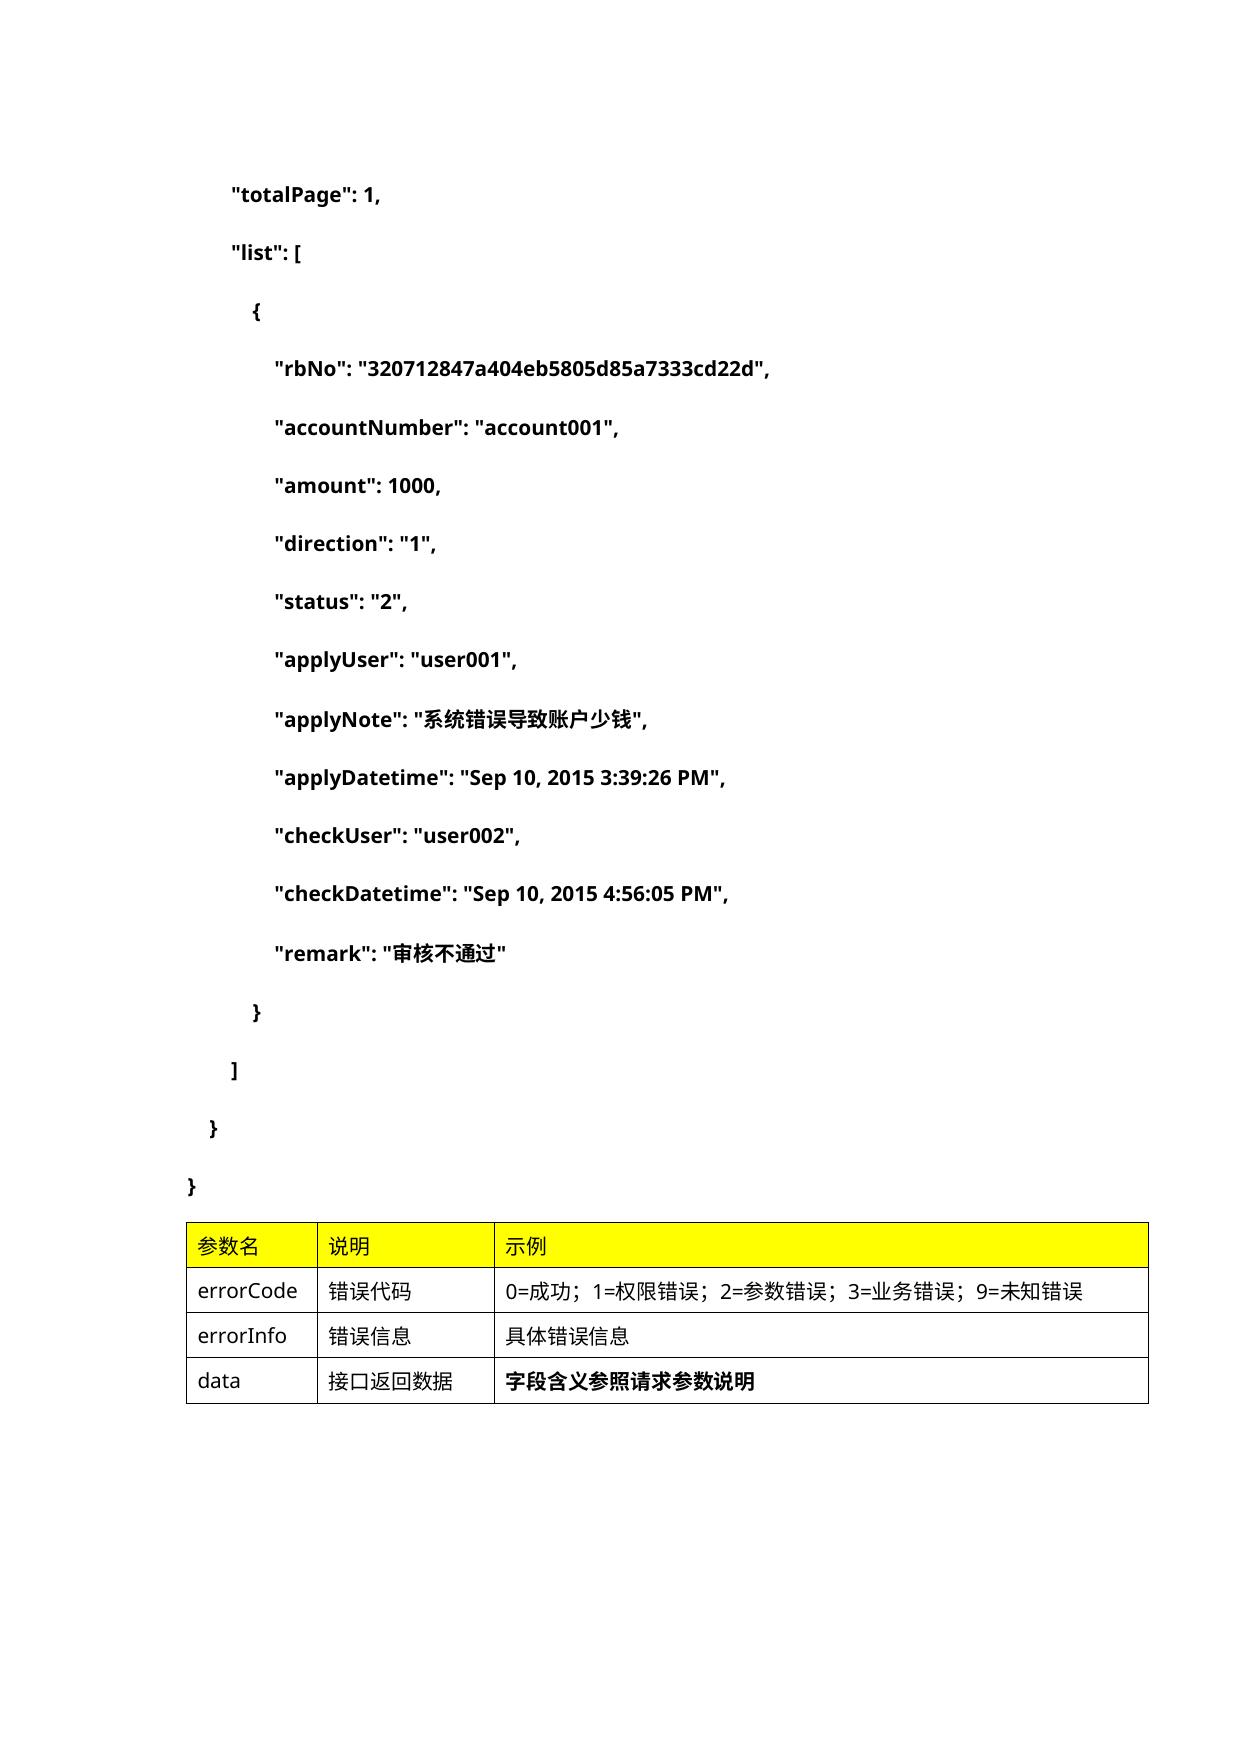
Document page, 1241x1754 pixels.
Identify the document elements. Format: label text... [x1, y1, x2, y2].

text "direction": "1", [187, 521, 1053, 565]
text "applyUser": "user001", [187, 638, 1053, 682]
table_cell errorCode [187, 1268, 317, 1312]
text ] [187, 1047, 1053, 1091]
table_cell 错误代码 [318, 1268, 494, 1312]
table_cell 错误信息 [318, 1313, 494, 1357]
text } [187, 989, 1053, 1033]
text { [187, 288, 1053, 332]
table_cell 具体错误信息 [495, 1313, 1148, 1357]
text "list": [ [187, 230, 1053, 274]
table_header 参数名 [187, 1223, 317, 1267]
text "remark": "审核不通过" [187, 930, 1053, 974]
text "applyNote": "系统错误导致账户少钱", [187, 696, 1053, 740]
table_cell 接口返回数据 [318, 1358, 494, 1402]
table_header 说明 [318, 1223, 494, 1267]
table_cell 0=成功；1=权限错误；2=参数错误；3=业务错误；9=未知错误 [495, 1268, 1148, 1312]
table_cell errorInfo [187, 1313, 317, 1357]
table_cell data [187, 1358, 317, 1402]
text "amount": 1000, [187, 463, 1053, 507]
text "accountNumber": "account001", [187, 405, 1053, 449]
text "status": "2", [187, 579, 1053, 624]
text "totalPage": 1, [187, 172, 1053, 216]
text } [187, 1164, 1053, 1208]
text "checkUser": "user002", [187, 813, 1053, 857]
text "rbNo": "320712847a404eb5805d85a7333cd22d", [187, 347, 1053, 391]
table_header 示例 [495, 1223, 1148, 1267]
text } [187, 1106, 1053, 1149]
text "applyDatetime": "Sep 10, 2015 3:39:26 PM", [187, 755, 1053, 799]
text "checkDatetime": "Sep 10, 2015 4:56:05 PM", [187, 872, 1053, 916]
table_cell 字段含义参照请求参数说明 [495, 1358, 1148, 1402]
